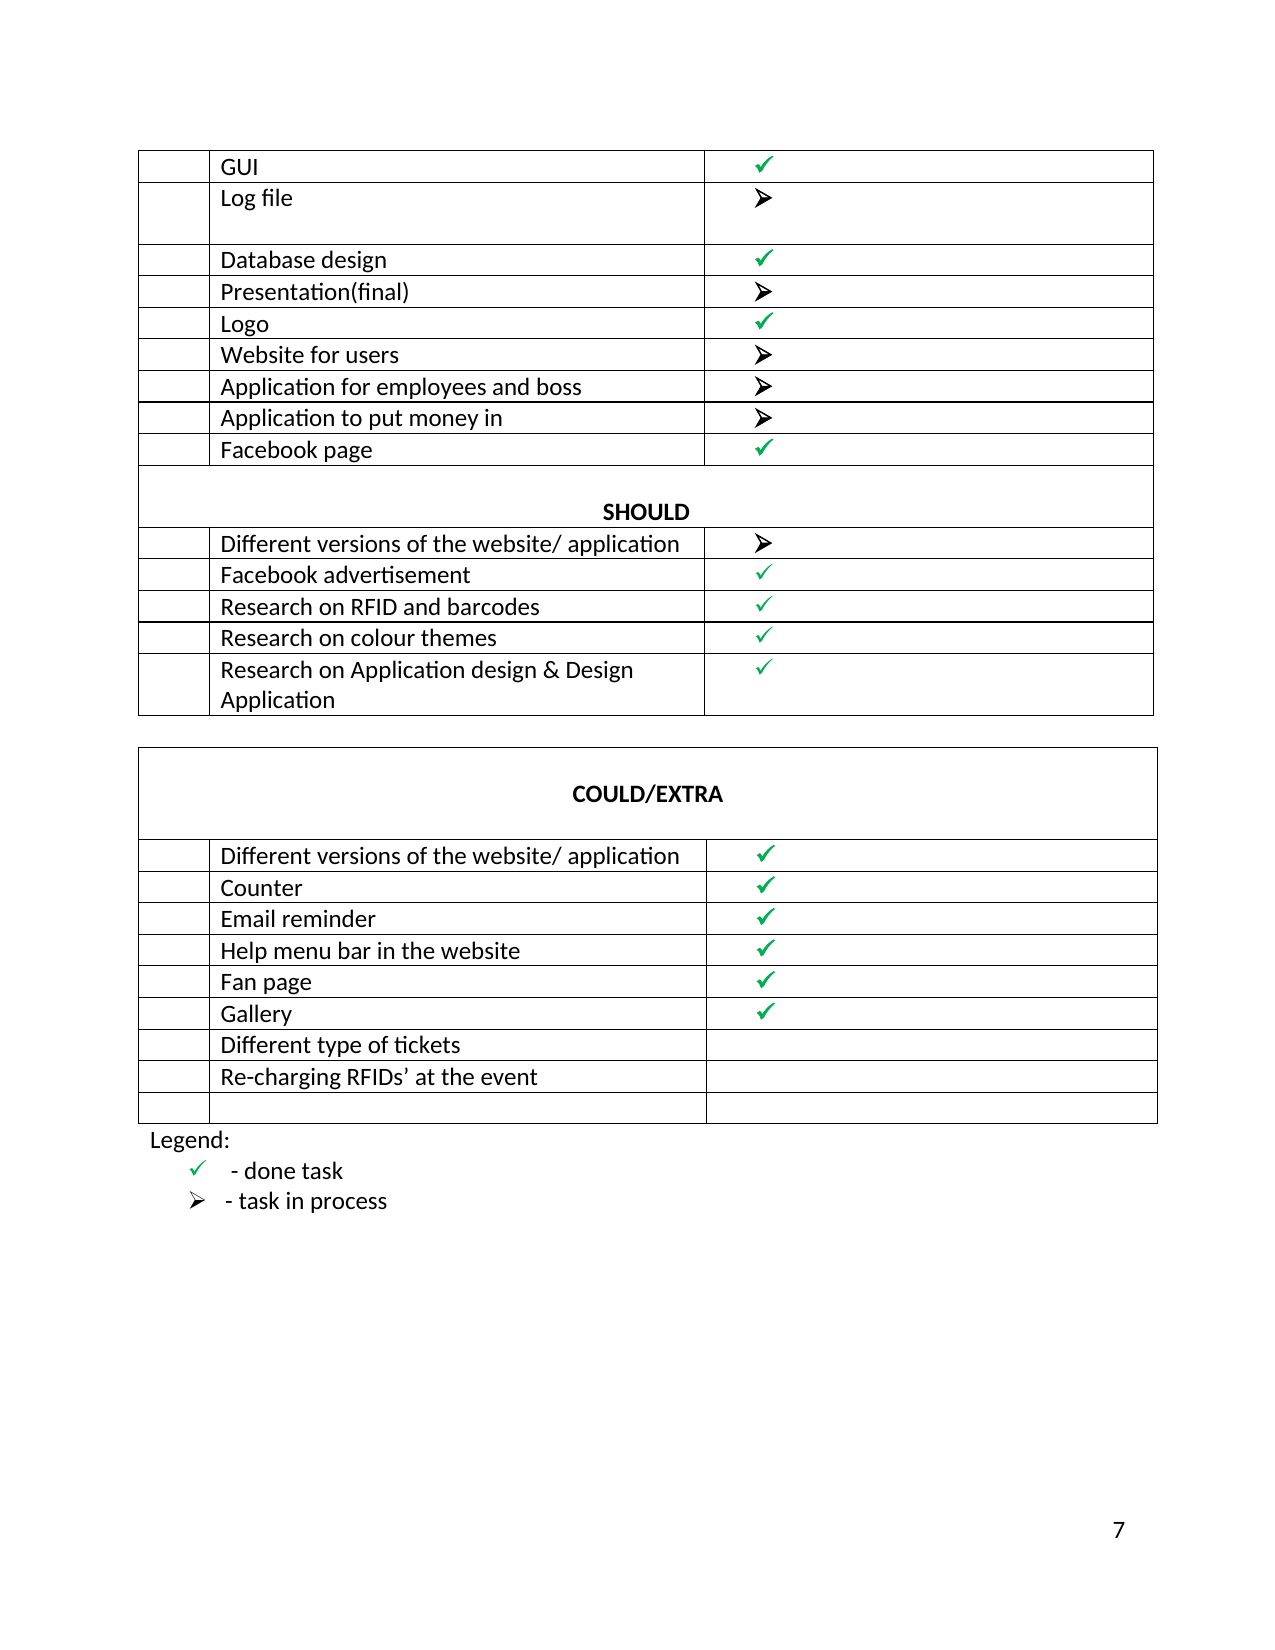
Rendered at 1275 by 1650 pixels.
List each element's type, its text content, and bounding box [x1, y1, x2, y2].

table_cell [705, 654, 1153, 715]
table_cell [139, 434, 209, 464]
table_cell Fan page [210, 966, 706, 997]
table_cell Facebook advertisement [210, 559, 704, 590]
table_cell [139, 339, 209, 370]
table_cell Research on Application design & Design Application [210, 654, 704, 715]
table_cell [707, 998, 1157, 1028]
table_cell Log file [210, 183, 704, 244]
table_cell Email reminder [210, 903, 706, 934]
table_cell Different versions of the website/ application [210, 840, 706, 871]
table_cell [705, 308, 1153, 338]
table_cell [705, 623, 1153, 653]
table_cell [139, 276, 209, 307]
table_cell SHOULD [139, 466, 1153, 527]
table_cell [139, 654, 209, 715]
table_cell [707, 1030, 1157, 1060]
table_cell [139, 1093, 209, 1123]
table_cell [705, 151, 1153, 182]
table_cell Re-charging RFIDs’ at the event [210, 1061, 706, 1092]
table_cell Help menu bar in the website [210, 935, 706, 965]
table_cell [707, 1061, 1157, 1092]
table_cell [139, 403, 209, 433]
table_cell [139, 591, 209, 621]
table_cell Application for employees and boss [210, 371, 704, 401]
table_cell [705, 371, 1153, 401]
table_cell [210, 1093, 706, 1123]
table_cell [139, 998, 209, 1028]
list - task in process [187, 1185, 1125, 1216]
table_cell [139, 151, 209, 182]
table_cell [139, 308, 209, 338]
table_cell [705, 276, 1153, 307]
table_cell [139, 1030, 209, 1060]
table_cell [139, 183, 209, 244]
table_cell [139, 1061, 209, 1092]
table_cell Logo [210, 308, 704, 338]
table_cell [139, 966, 209, 997]
table_cell [707, 1093, 1157, 1123]
table_cell Research on colour themes [210, 623, 704, 653]
table_cell [705, 183, 1153, 244]
table_cell [705, 245, 1153, 275]
table_cell Different type of tickets [210, 1030, 706, 1060]
table_cell Facebook page [210, 434, 704, 464]
table_cell [705, 403, 1153, 433]
table_cell Gallery [210, 998, 706, 1028]
table_cell [139, 245, 209, 275]
table_header COULD/EXTRA [139, 748, 1157, 839]
table_cell [707, 840, 1157, 871]
table_cell [705, 559, 1153, 590]
table_cell Counter [210, 872, 706, 902]
text Legend: [150, 1124, 1125, 1155]
table_cell Different versions of the website/ application [210, 528, 704, 558]
table_cell [705, 591, 1153, 621]
table_cell [139, 872, 209, 902]
table_cell Presentation(final) [210, 276, 704, 307]
table_cell [139, 371, 209, 401]
table_cell [705, 528, 1153, 558]
table_cell [139, 840, 209, 871]
table_cell [705, 434, 1153, 464]
table_cell Application to put money in [210, 403, 704, 433]
table_cell [707, 903, 1157, 934]
table_cell [707, 966, 1157, 997]
table_cell Database design [210, 245, 704, 275]
table_cell [139, 623, 209, 653]
table_cell GUI [210, 151, 704, 182]
table_cell [139, 528, 209, 558]
table_cell Website for users [210, 339, 704, 370]
list - done task [187, 1155, 1125, 1185]
table_cell [705, 339, 1153, 370]
table_cell Research on RFID and barcodes [210, 591, 704, 621]
table_cell [139, 903, 209, 934]
table_cell [707, 935, 1157, 965]
table_cell [707, 872, 1157, 902]
table_cell [139, 935, 209, 965]
table_cell [139, 559, 209, 590]
